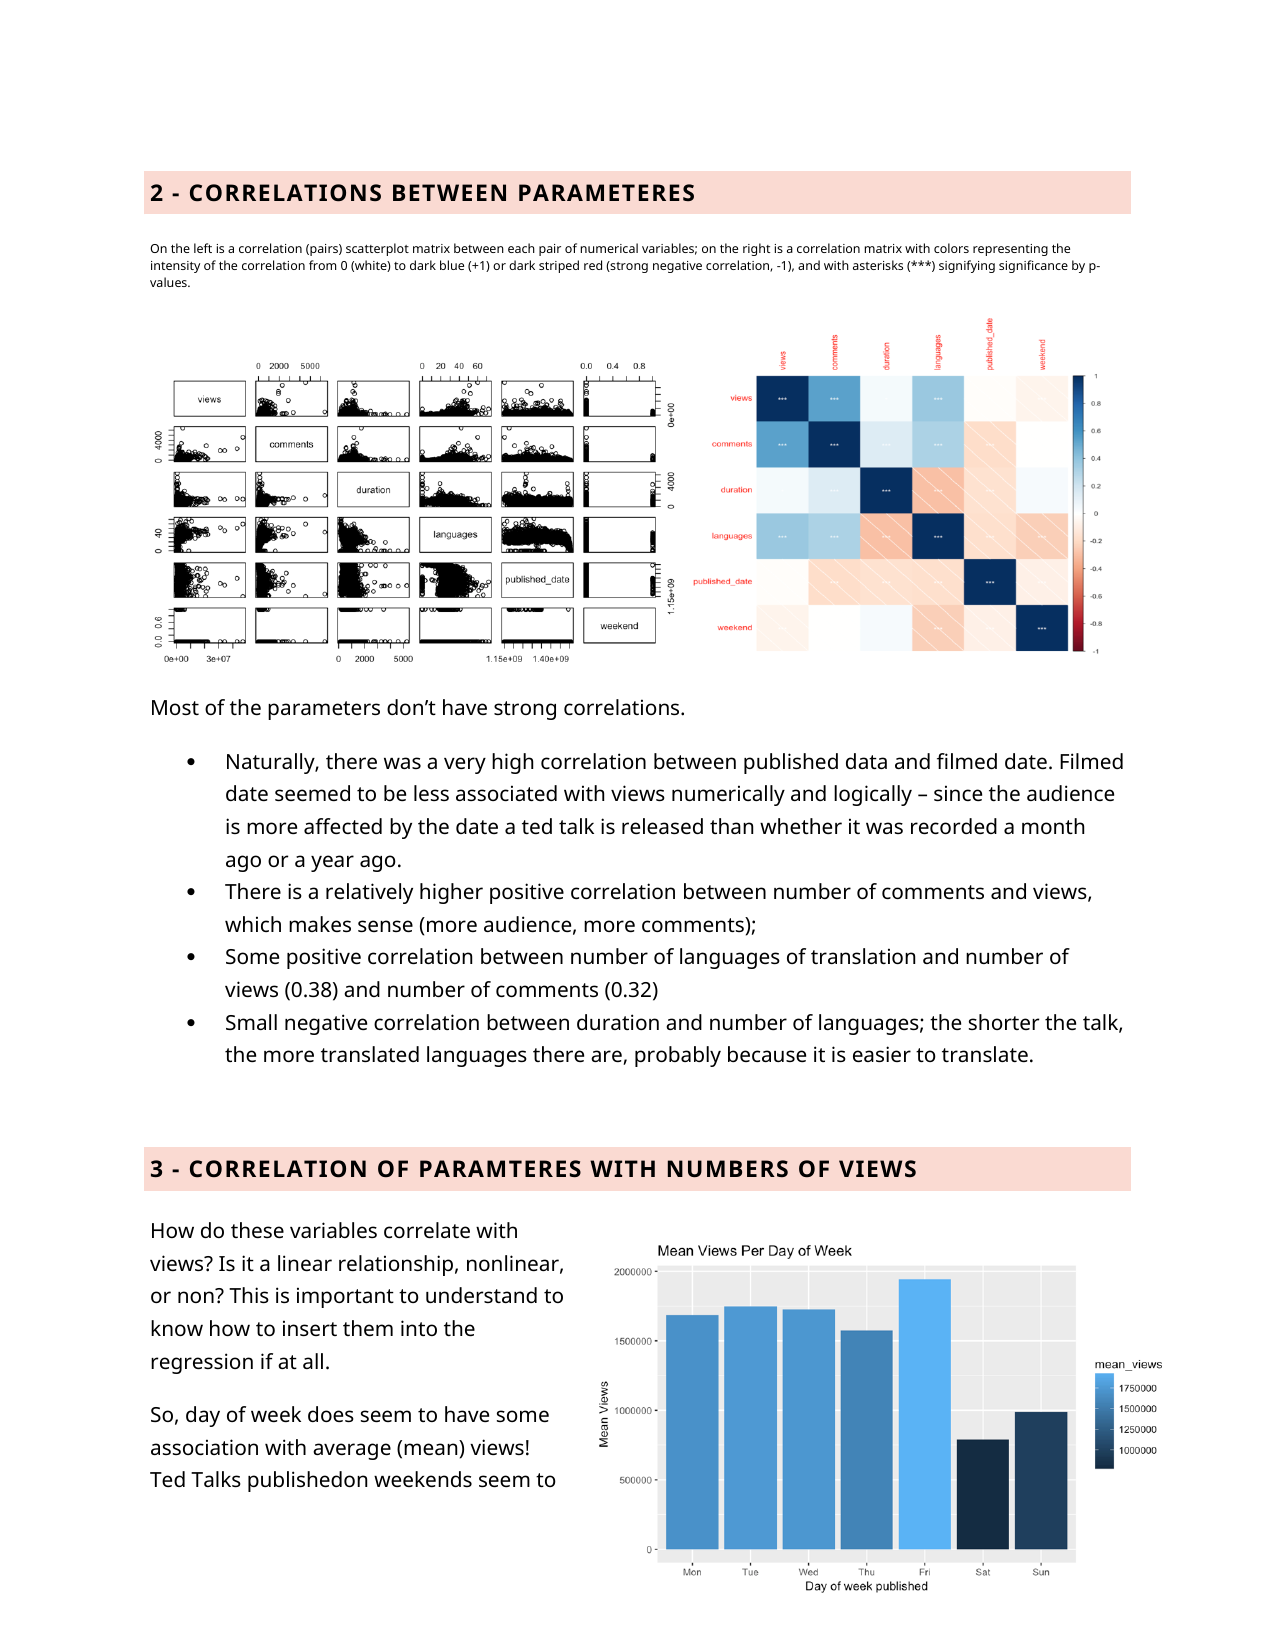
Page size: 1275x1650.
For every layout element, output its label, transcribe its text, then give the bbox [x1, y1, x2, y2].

list There is a relatively higher positive correlation between number of comments and views, which makes sense (more audience, more comments); [187, 877, 1125, 938]
picture [150, 312, 1115, 669]
list Small negative correlation between duration and number of languages; the shorter the talk, the more translated languages there are, probably because it is easier to translate. [187, 1008, 1125, 1069]
text On the left is a correlation (pairs) scatterplot matrix between each pair of numerical variables; on the right is a correlation matrix with colors representing the intensity of the correlation from 0 (white) to dark blue (+1) or dark striped red (strong negative correlation, -1), and with asterisks (***) signifying significance by p-values. [150, 240, 1125, 291]
list Some positive correlation between number of languages of translation and number of views (0.38) and number of comments (0.32) [187, 942, 1125, 1003]
subtitle 3 - Correlation Of Paramteres with Numbers of Views [150, 1154, 1125, 1185]
text Most of the parameters don’t have strong correlations. [150, 693, 1125, 722]
picture [589, 1230, 1169, 1598]
text How do these variables correlate with views? Is it a linear relationship, nonlinear, or non? This is important to understand to know how to insert them into the regression if at all. [150, 1216, 1125, 1375]
list Naturally, there was a very high correlation between published data and filmed date. Filmed date seemed to be less associated with views numerically and logically – since the audience is more affected by the date a ted talk is released than whether it was recorded a month ago or a year ago. [187, 747, 1125, 873]
subtitle 2 - Correlations between parameteres [150, 177, 1125, 208]
